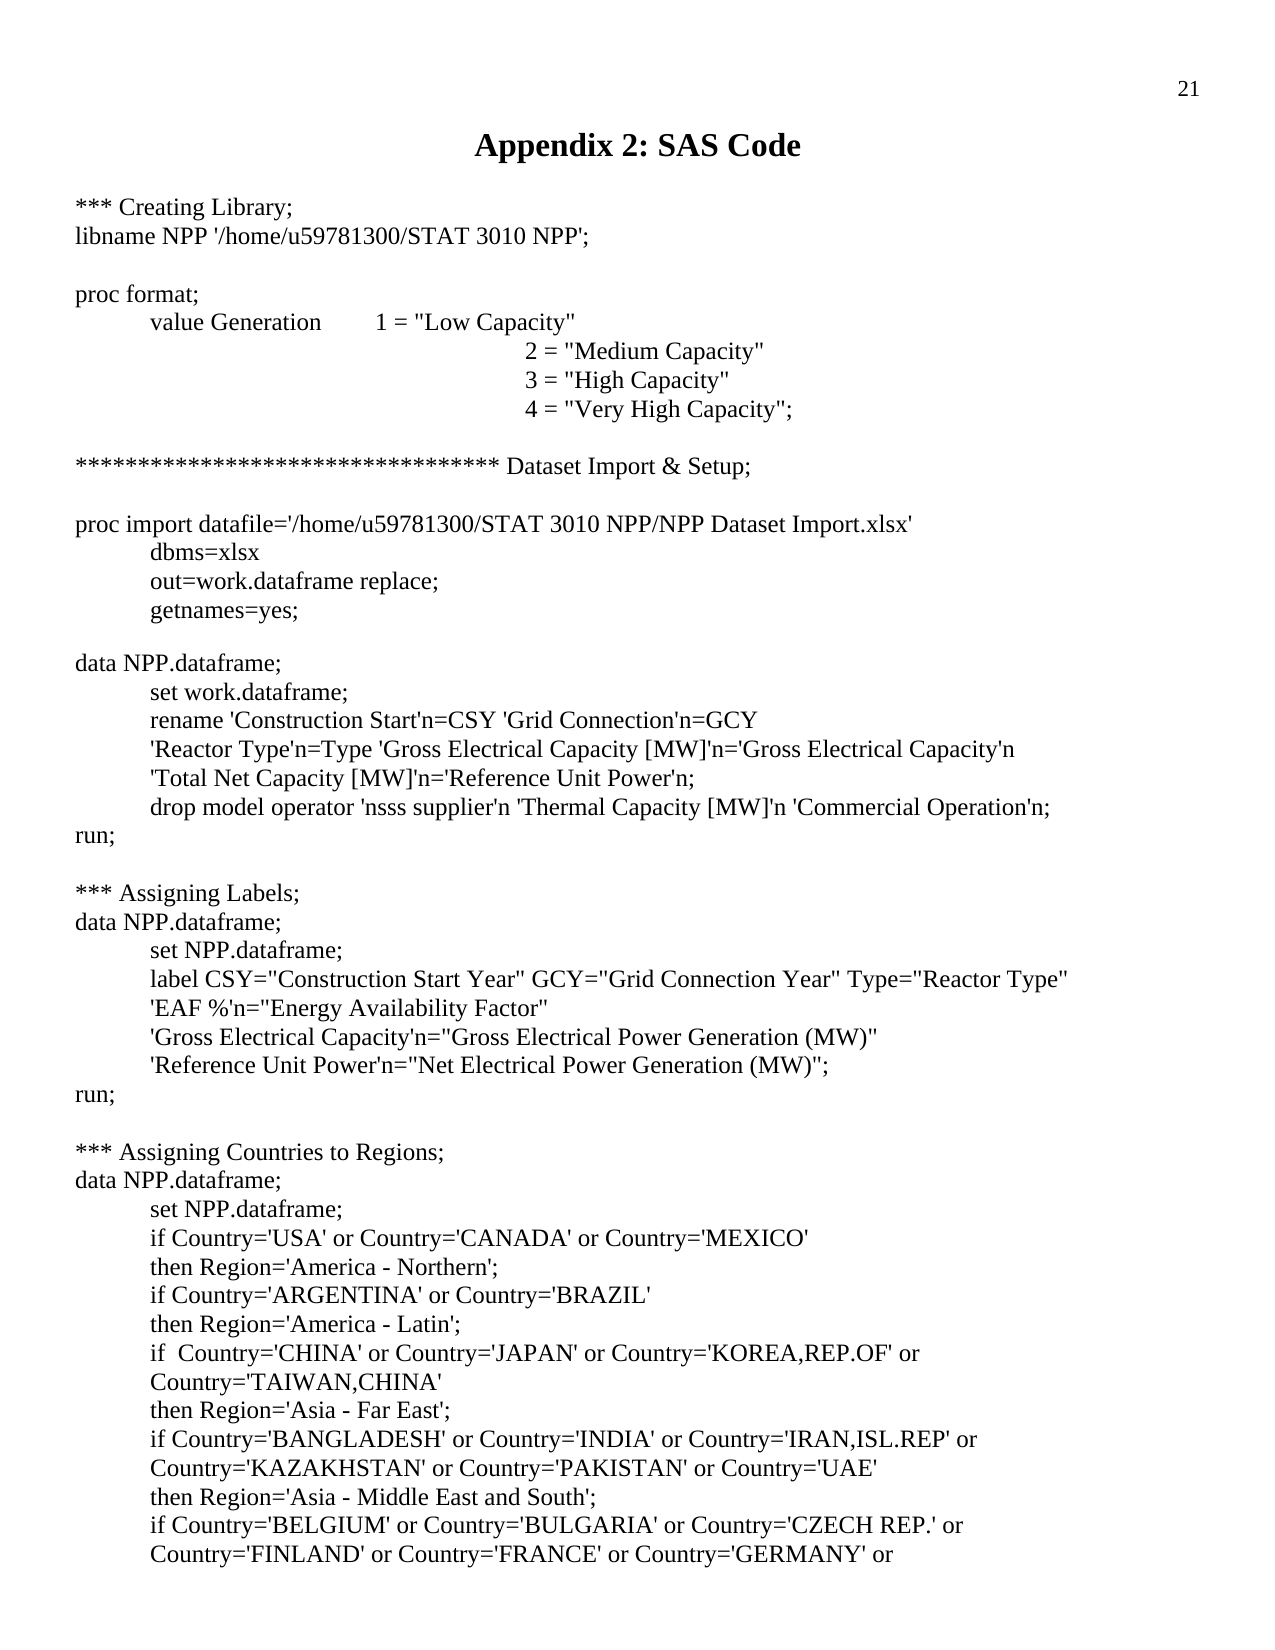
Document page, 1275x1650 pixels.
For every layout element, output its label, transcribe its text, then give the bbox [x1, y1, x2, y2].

text set NPP.dataframe; [75, 935, 1200, 964]
text then Region='Asia - Middle East and South'; [75, 1482, 1200, 1510]
text 3 = "High Capacity" [75, 365, 1200, 394]
text getnames=yes; [75, 595, 1200, 624]
text set NPP.dataframe; [75, 1194, 1200, 1223]
text drop model operator 'nsss supplier'n 'Thermal Capacity [MW]'n 'Commercial Operation'n; [75, 792, 1200, 820]
text out=work.dataframe replace; [75, 566, 1200, 595]
text then Region='America - Northern'; [75, 1252, 1200, 1280]
text label CSY="Construction Start Year" GCY="Grid Connection Year" Type="Reactor Type" [75, 964, 1200, 993]
text *** Creating Library; [75, 192, 1200, 221]
text proc import datafile='/home/u59781300/STAT 3010 NPP/NPP Dataset Import.xlsx' [75, 509, 1200, 537]
text libname NPP '/home/u59781300/STAT 3010 NPP'; [75, 221, 1200, 250]
text *** Assigning Labels; [75, 878, 1200, 907]
text Country='TAIWAN,CHINA' [75, 1367, 1200, 1395]
text 'Total Net Capacity [MW]'n='Reference Unit Power'n; [75, 763, 1200, 792]
text data NPP.dataframe; [75, 648, 1200, 677]
text 4 = "Very High Capacity"; [75, 394, 1200, 422]
text 'EAF %'n="Energy Availability Factor" [75, 993, 1200, 1022]
text Country='KAZAKHSTAN' or Country='PAKISTAN' or Country='UAE' [75, 1453, 1200, 1482]
text then Region='America - Latin'; [75, 1309, 1200, 1338]
text if Country='CHINA' or Country='JAPAN' or Country='KOREA,REP.OF' or [75, 1338, 1200, 1367]
text if Country='USA' or Country='CANADA' or Country='MEXICO' [75, 1223, 1200, 1252]
text Country='FINLAND' or Country='FRANCE' or Country='GERMANY' or [75, 1539, 1200, 1568]
text 2 = "Medium Capacity" [75, 336, 1200, 365]
text proc format; [75, 279, 1200, 307]
text 'Gross Electrical Capacity'n="Gross Electrical Power Generation (MW)" [75, 1022, 1200, 1050]
text then Region='Asia - Far East'; [75, 1395, 1200, 1424]
text set work.dataframe; [75, 677, 1200, 705]
text Appendix 2: SAS Code [75, 125, 1200, 164]
text data NPP.dataframe; [75, 1165, 1200, 1194]
text data NPP.dataframe; [75, 907, 1200, 935]
text if Country='ARGENTINA' or Country='BRAZIL' [75, 1280, 1200, 1309]
text rename 'Construction Start'n=CSY 'Grid Connection'n=GCY [75, 705, 1200, 734]
text 'Reactor Type'n=Type 'Gross Electrical Capacity [MW]'n='Gross Electrical Capacity'n [75, 734, 1200, 763]
text if Country='BANGLADESH' or Country='INDIA' or Country='IRAN,ISL.REP' or [75, 1424, 1200, 1453]
text 'Reference Unit Power'n="Net Electrical Power Generation (MW)"; [75, 1050, 1200, 1079]
text *** Assigning Countries to Regions; [75, 1137, 1200, 1165]
text dbms=xlsx [75, 537, 1200, 566]
text run; [75, 1079, 1200, 1108]
text run; [75, 820, 1200, 849]
text ********************************** Dataset Import & Setup; [75, 451, 1200, 480]
text if Country='BELGIUM' or Country='BULGARIA' or Country='CZECH REP.' or [75, 1510, 1200, 1539]
text value Generation 1 = "Low Capacity" [75, 307, 1200, 336]
